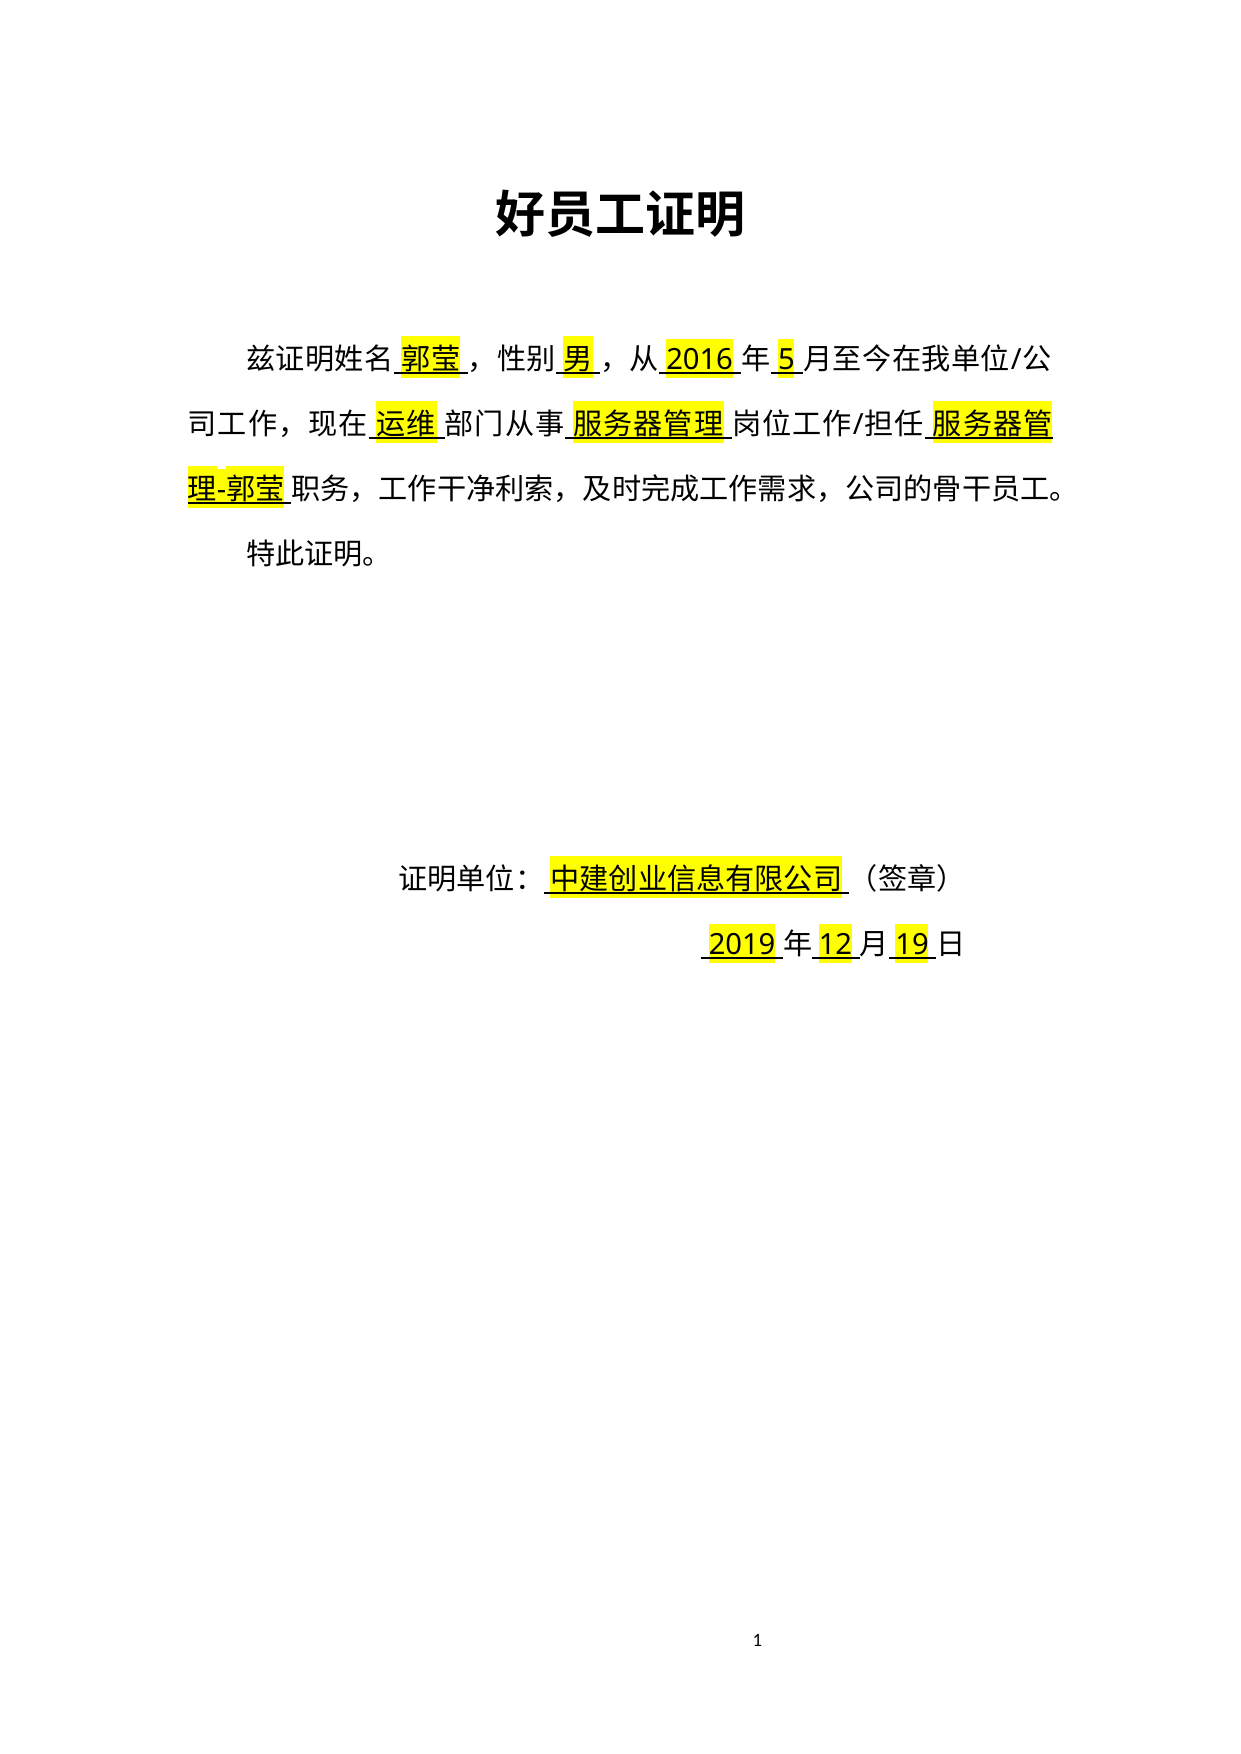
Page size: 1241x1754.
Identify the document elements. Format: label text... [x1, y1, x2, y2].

text 证明单位： 中建创业信息有限公司 （签章） [187, 844, 965, 909]
text 特此证明。 [187, 519, 1053, 584]
text 好员工证明 [187, 162, 1053, 259]
text 兹证明姓名 郭莹 ，性别 男 ，从 2016 年 5 月至今在我单位/公司工作，现在 运维 部门从事 服务器管理 岗位工作/担任 服务器管理-郭莹 职务，工作干净利索，及时完成工作需求，公司的骨干员工。 [187, 324, 1053, 519]
text 2019 年 12 月 19 日 [187, 909, 965, 974]
